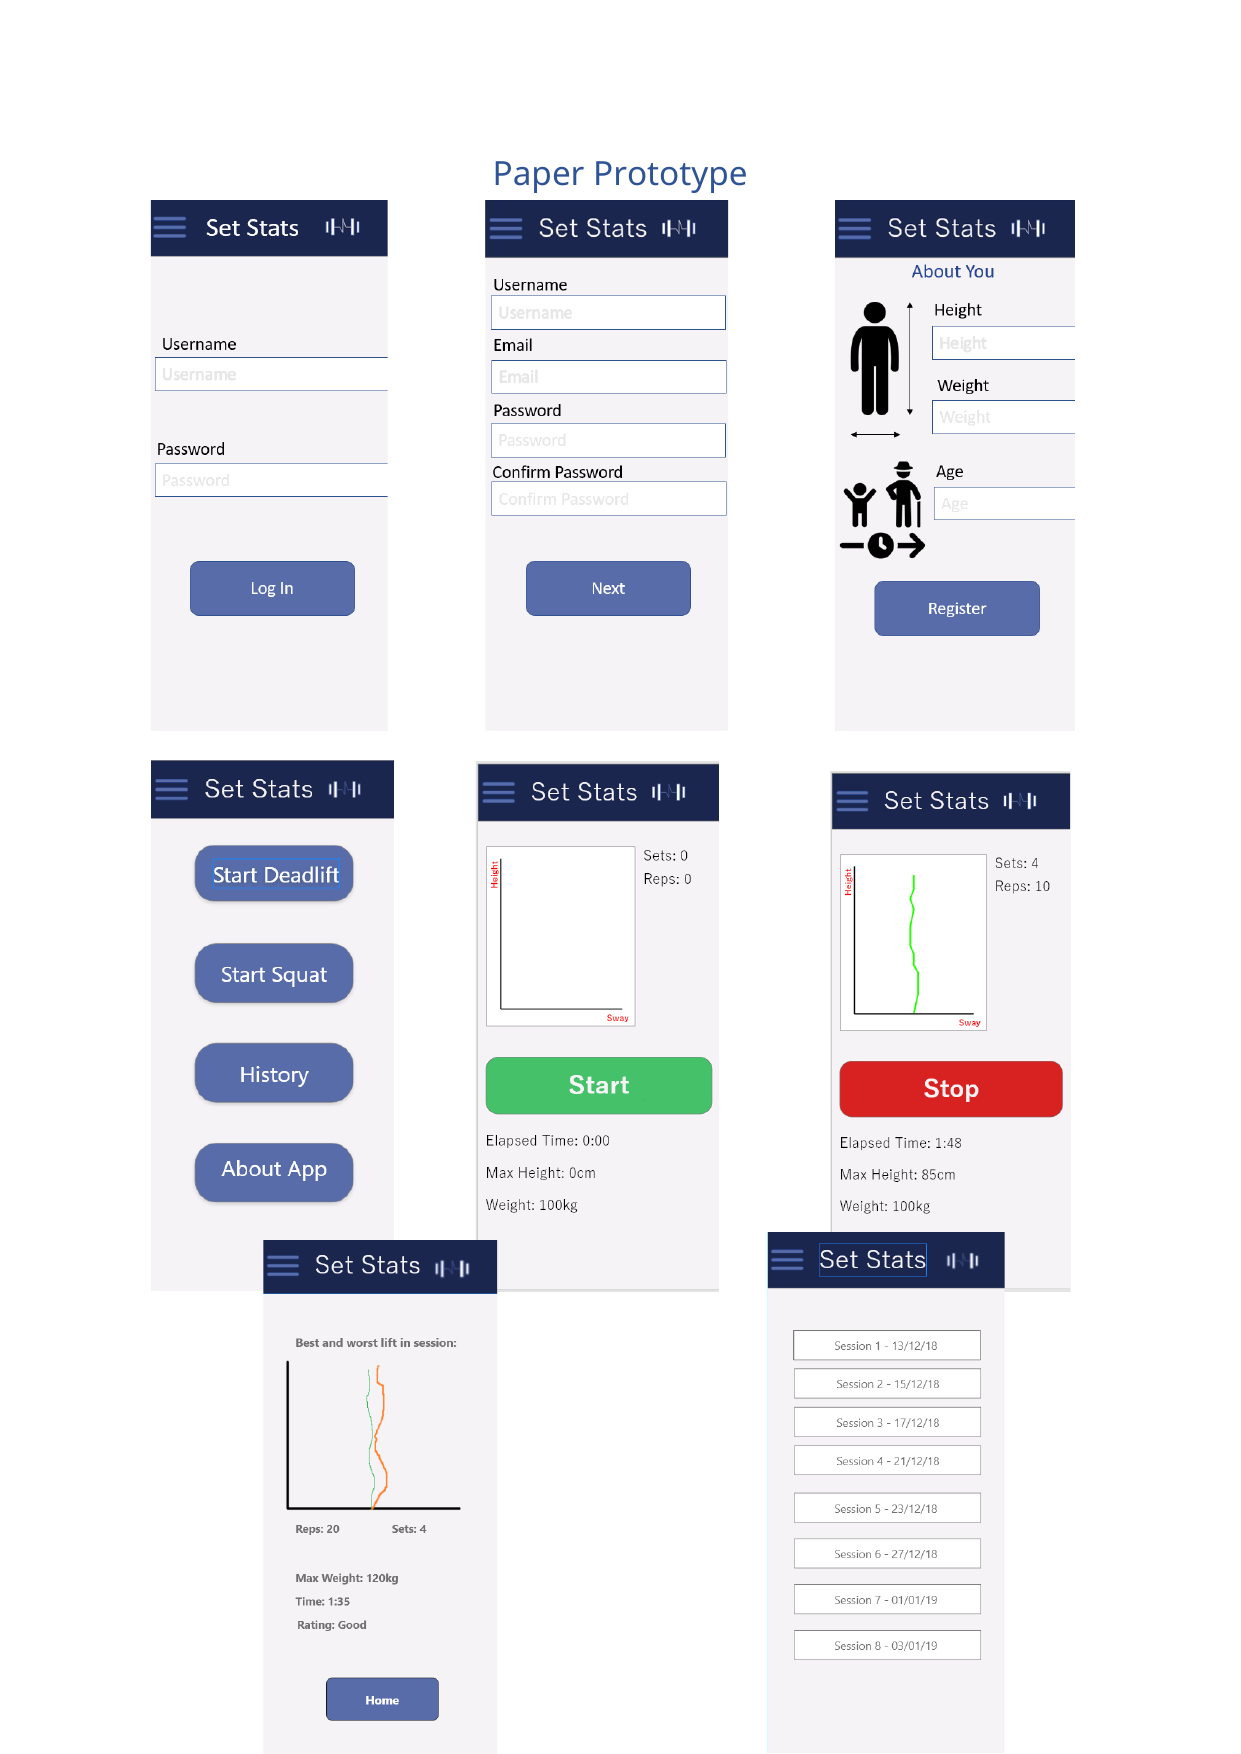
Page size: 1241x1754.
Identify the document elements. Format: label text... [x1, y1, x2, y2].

subtitle Paper Prototype [150, 150, 1090, 195]
picture [834, 200, 1075, 728]
picture [150, 760, 719, 1753]
picture [150, 200, 388, 728]
picture [767, 771, 1070, 1751]
picture [484, 200, 728, 729]
